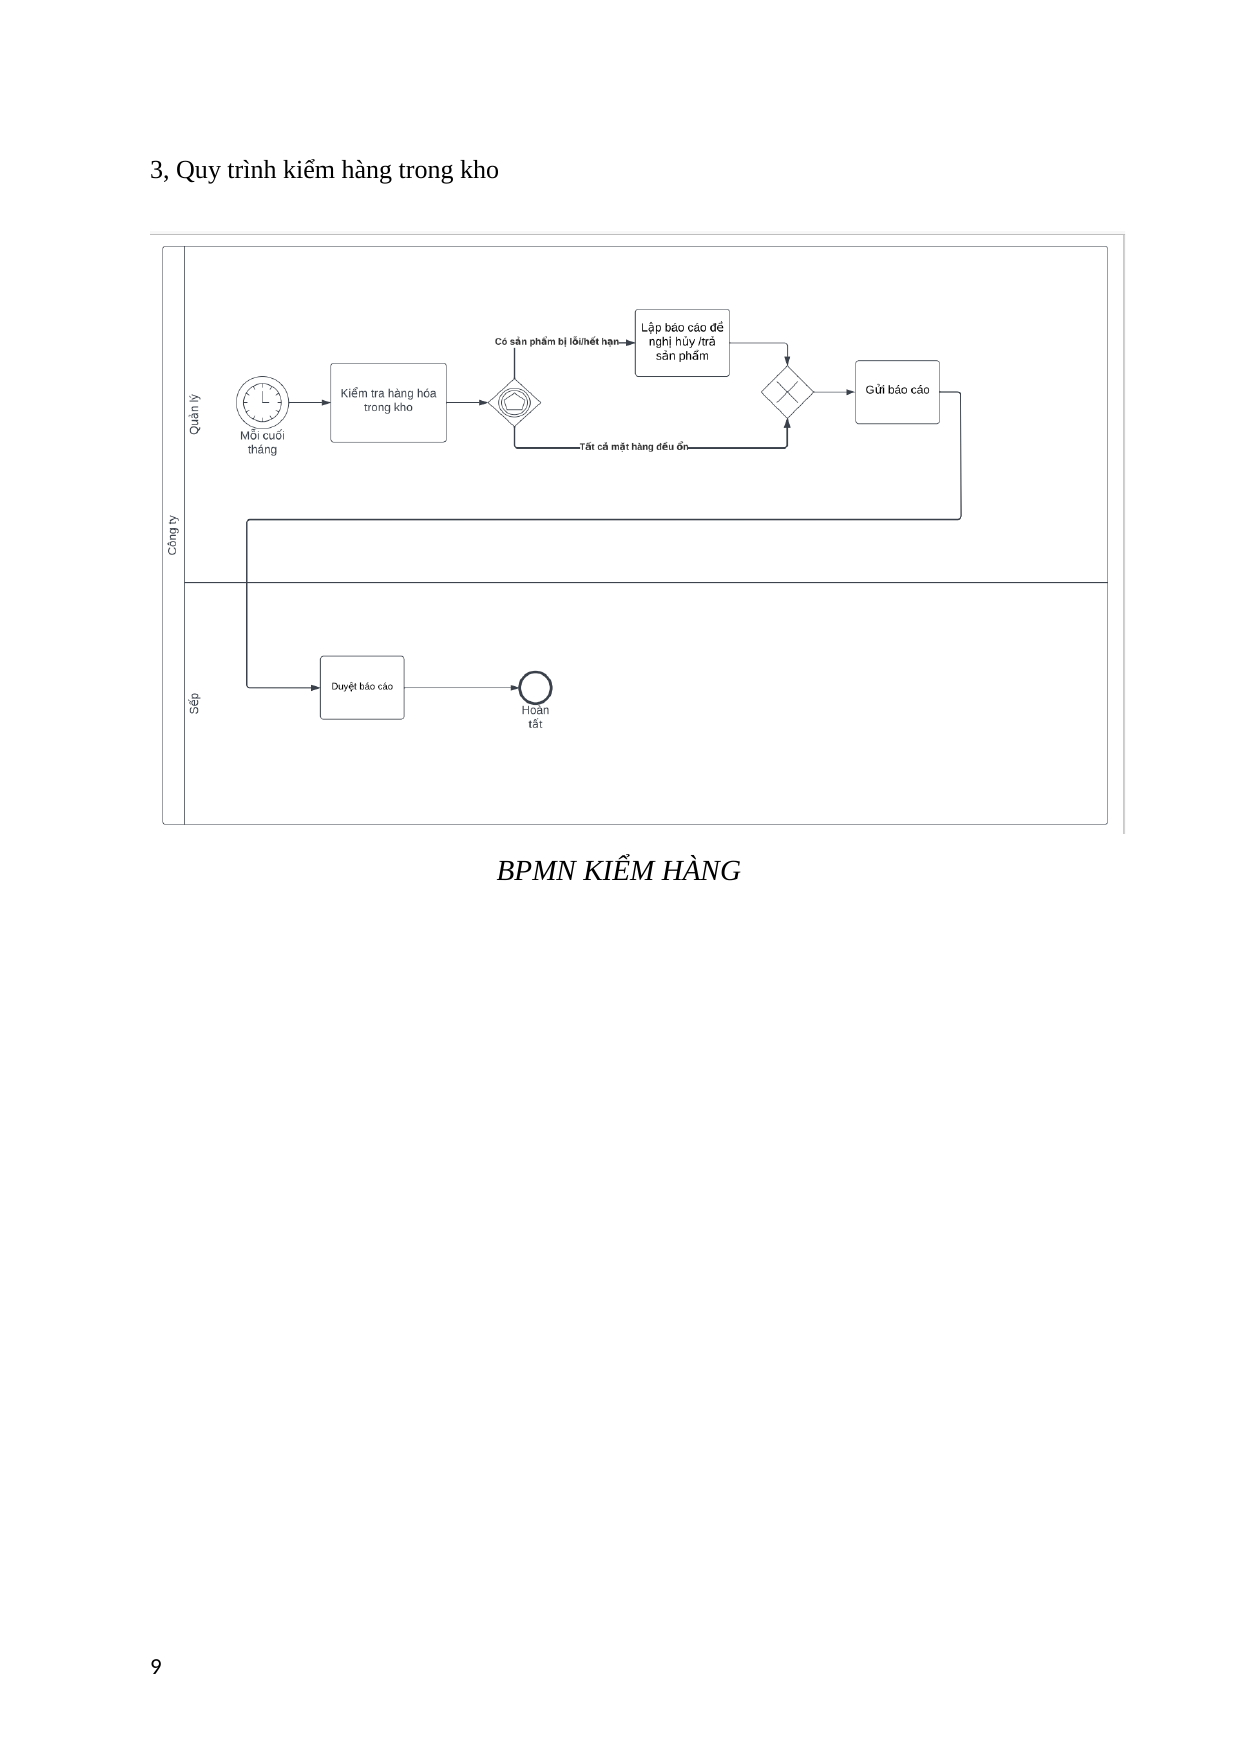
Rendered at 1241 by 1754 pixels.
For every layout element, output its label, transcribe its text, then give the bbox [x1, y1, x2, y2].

subtitle 3, Quy trình kiểm hàng trong kho [150, 154, 1090, 184]
text BPMN KIỂM HÀNG [150, 853, 1090, 886]
picture [150, 231, 1125, 834]
